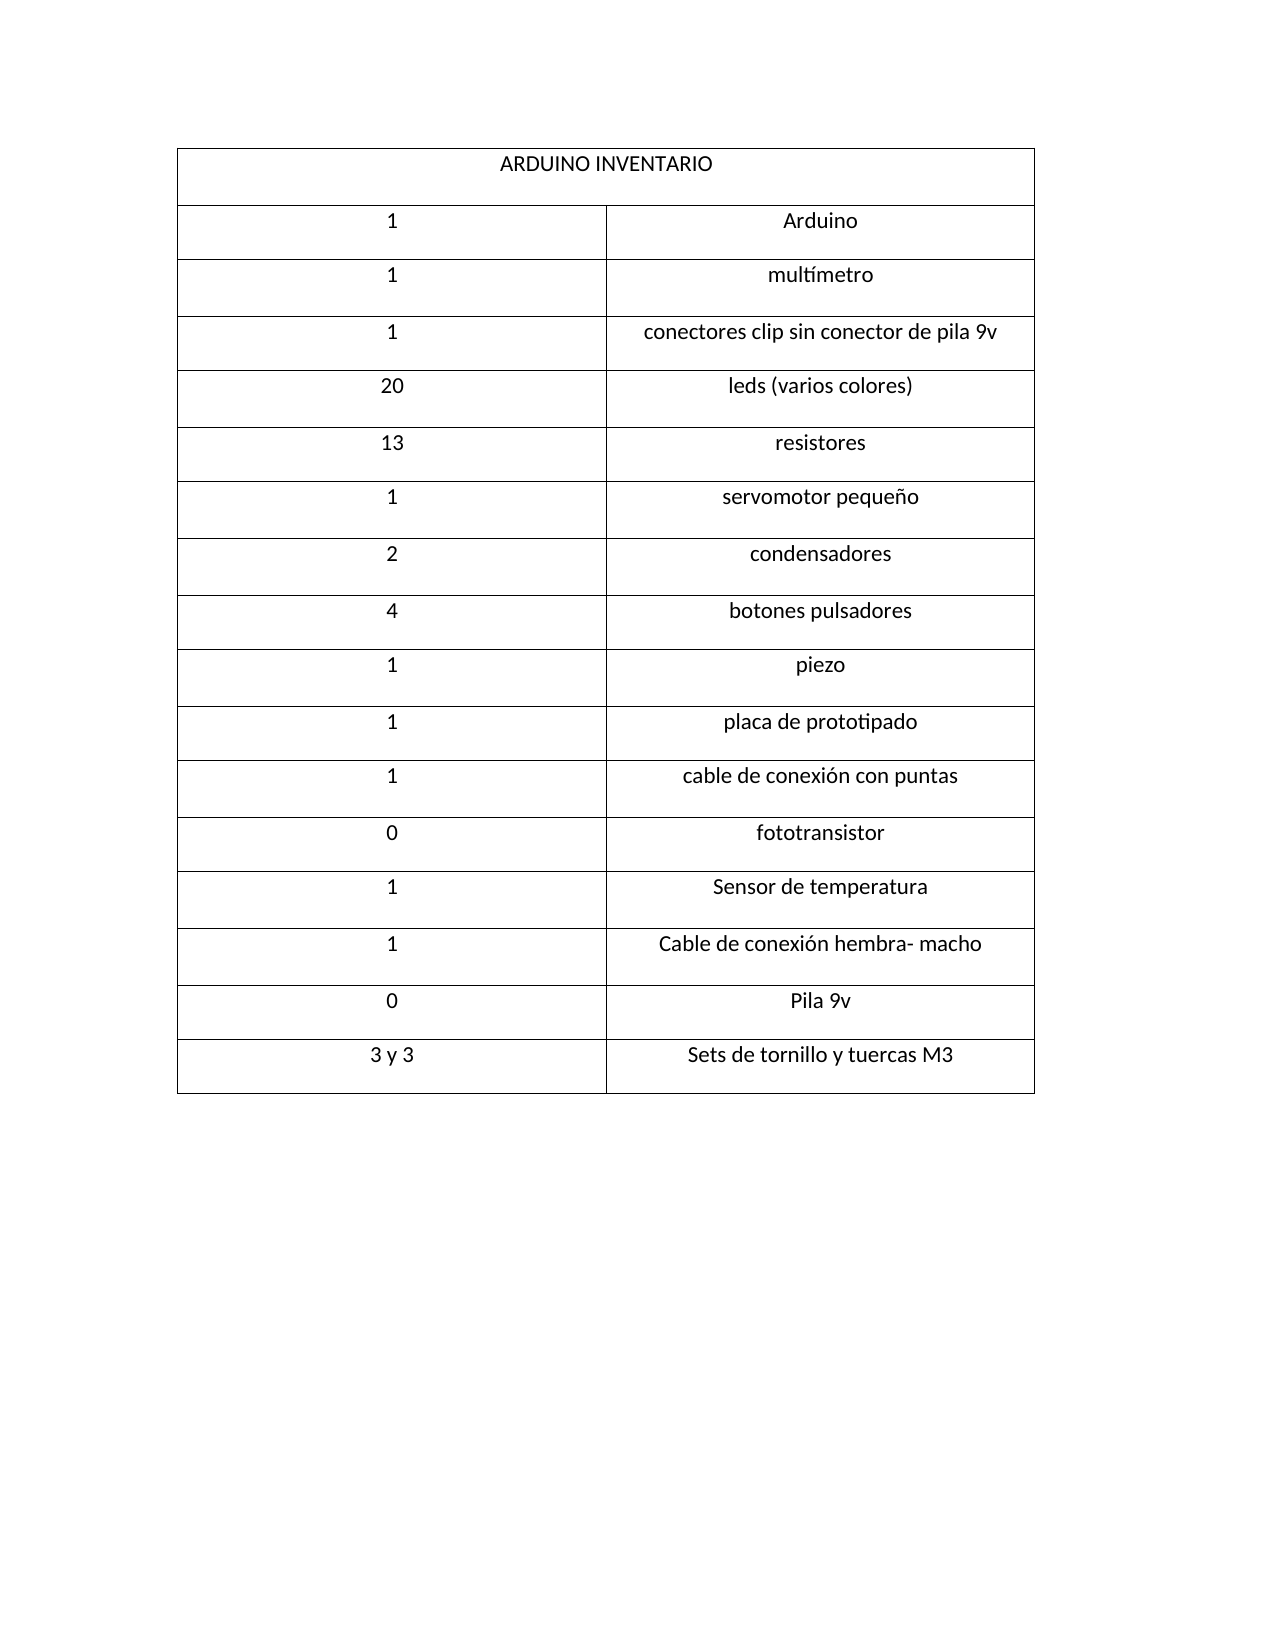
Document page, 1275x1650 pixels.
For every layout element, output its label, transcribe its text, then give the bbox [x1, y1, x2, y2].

table_cell resistores [607, 428, 1034, 481]
table_cell leds (varios colores) [607, 371, 1034, 427]
table_cell Pila 9v [607, 986, 1034, 1039]
table_header ARDUINO INVENTARIO [178, 149, 1034, 205]
table_cell 1 [178, 872, 606, 928]
table_cell condensadores [607, 539, 1034, 595]
table_cell 3 y 3 [178, 1040, 606, 1093]
table_cell 13 [178, 428, 606, 481]
table_cell fototransistor [607, 818, 1034, 871]
table_cell Arduino [607, 206, 1034, 259]
table_cell 0 [178, 986, 606, 1039]
table_cell 1 [178, 260, 606, 316]
table_cell Sensor de temperatura [607, 872, 1034, 928]
table_cell 20 [178, 371, 606, 427]
table_cell cable de conexión con puntas [607, 761, 1034, 817]
table_cell 1 [178, 650, 606, 706]
table_cell servomotor pequeño [607, 482, 1034, 538]
table_cell 1 [178, 707, 606, 760]
table_cell 1 [178, 929, 606, 985]
table_cell 1 [178, 206, 606, 259]
table_cell multímetro [607, 260, 1034, 316]
table_cell Cable de conexión hembra- macho [607, 929, 1034, 985]
table_cell 1 [178, 482, 606, 538]
table_cell conectores clip sin conector de pila 9v [607, 317, 1034, 370]
table_cell 1 [178, 317, 606, 370]
table_cell 0 [178, 818, 606, 871]
table_cell Sets de tornillo y tuercas M3 [607, 1040, 1034, 1093]
table_cell placa de prototipado [607, 707, 1034, 760]
table_cell piezo [607, 650, 1034, 706]
table_cell botones pulsadores [607, 596, 1034, 649]
table_cell 1 [178, 761, 606, 817]
table_cell 4 [178, 596, 606, 649]
table_cell 2 [178, 539, 606, 595]
